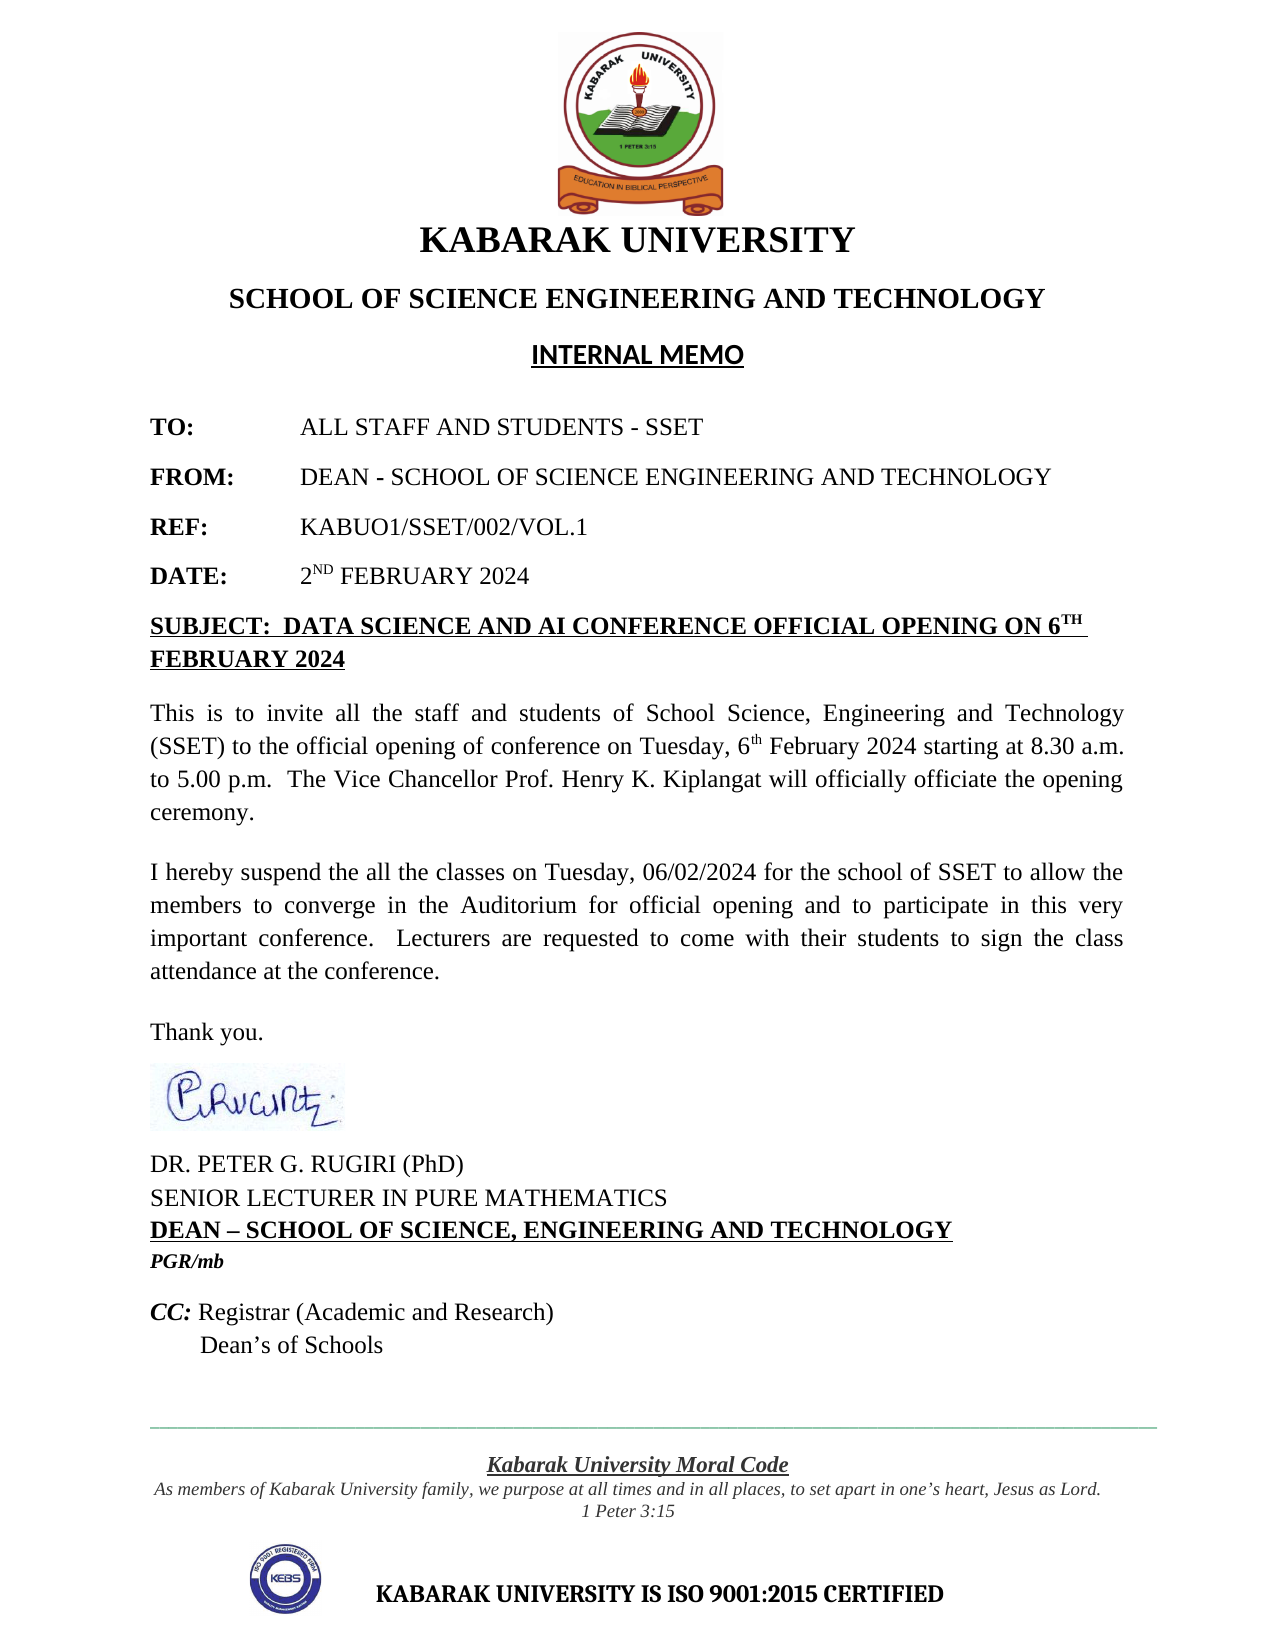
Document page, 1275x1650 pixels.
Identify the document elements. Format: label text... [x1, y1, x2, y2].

text INTERNAL MEMO [150, 336, 1125, 371]
text CC: Registrar (Academic and Research) [150, 1297, 1125, 1326]
text SENIOR LECTURER IN PURE MATHEMATICS [150, 1183, 1125, 1211]
text This is to invite all the staff and students of School Science, Engineering and Technology (SSET) to the official opening of conference on Tuesday, 6th February 2024 starting at 8.30 a.m. to 5.00 p.m. The Vice Chancellor Prof. Henry K. Kiplangat will officially officiate the opening ceremony. [150, 698, 1125, 826]
text TO: ALL STAFF AND STUDENTS - SSET [150, 412, 1125, 441]
picture [150, 1063, 346, 1131]
picture [249, 1540, 322, 1616]
text REF: KABUO1/SSET/002/VOL.1 [150, 512, 1125, 540]
text Dean’s of Schools [187, 1330, 1125, 1359]
text I hereby suspend the all the classes on Tuesday, 06/02/2024 for the school of SSET to allow the members to converge in the Auditorium for official opening and to participate in this very important conference. Lecturers are requested to come with their students to sign the class attendance at the conference. [150, 857, 1125, 985]
text As members of Kabarak University family, we purpose at all times and in all places, to set apart in one’s heart, Jesus as Lord. 1 Peter 3:15 [131, 1478, 1125, 1521]
subtitle Kabarak University Moral Code [150, 1452, 1125, 1478]
text PGR/mb [150, 1249, 1125, 1273]
text ____________________________________________________________________________________________________________ [150, 1408, 1162, 1431]
text DEAN – SCHOOL OF SCIENCE, ENGINEERING AND TECHNOLOGY [150, 1216, 1125, 1244]
text SCHOOL OF SCIENCE ENGINEERING AND TECHNOLOGY [150, 281, 1125, 315]
text Thank you. [150, 1017, 1125, 1046]
text FROM: DEAN - SCHOOL OF SCIENCE ENGINEERING AND TECHNOLOGY [150, 462, 1125, 491]
text DATE: 2ND FEBRUARY 2024 [150, 561, 1125, 590]
text KABARAK UNIVERSITY [150, 217, 1125, 261]
text SUBJECT: DATA SCIENCE AND AI CONFERENCE OFFICIAL OPENING ON 6TH FEBRUARY 2024 [150, 611, 1125, 673]
text DR. PETER G. RUGIRI (PhD) [150, 1149, 1125, 1178]
picture [557, 32, 724, 216]
